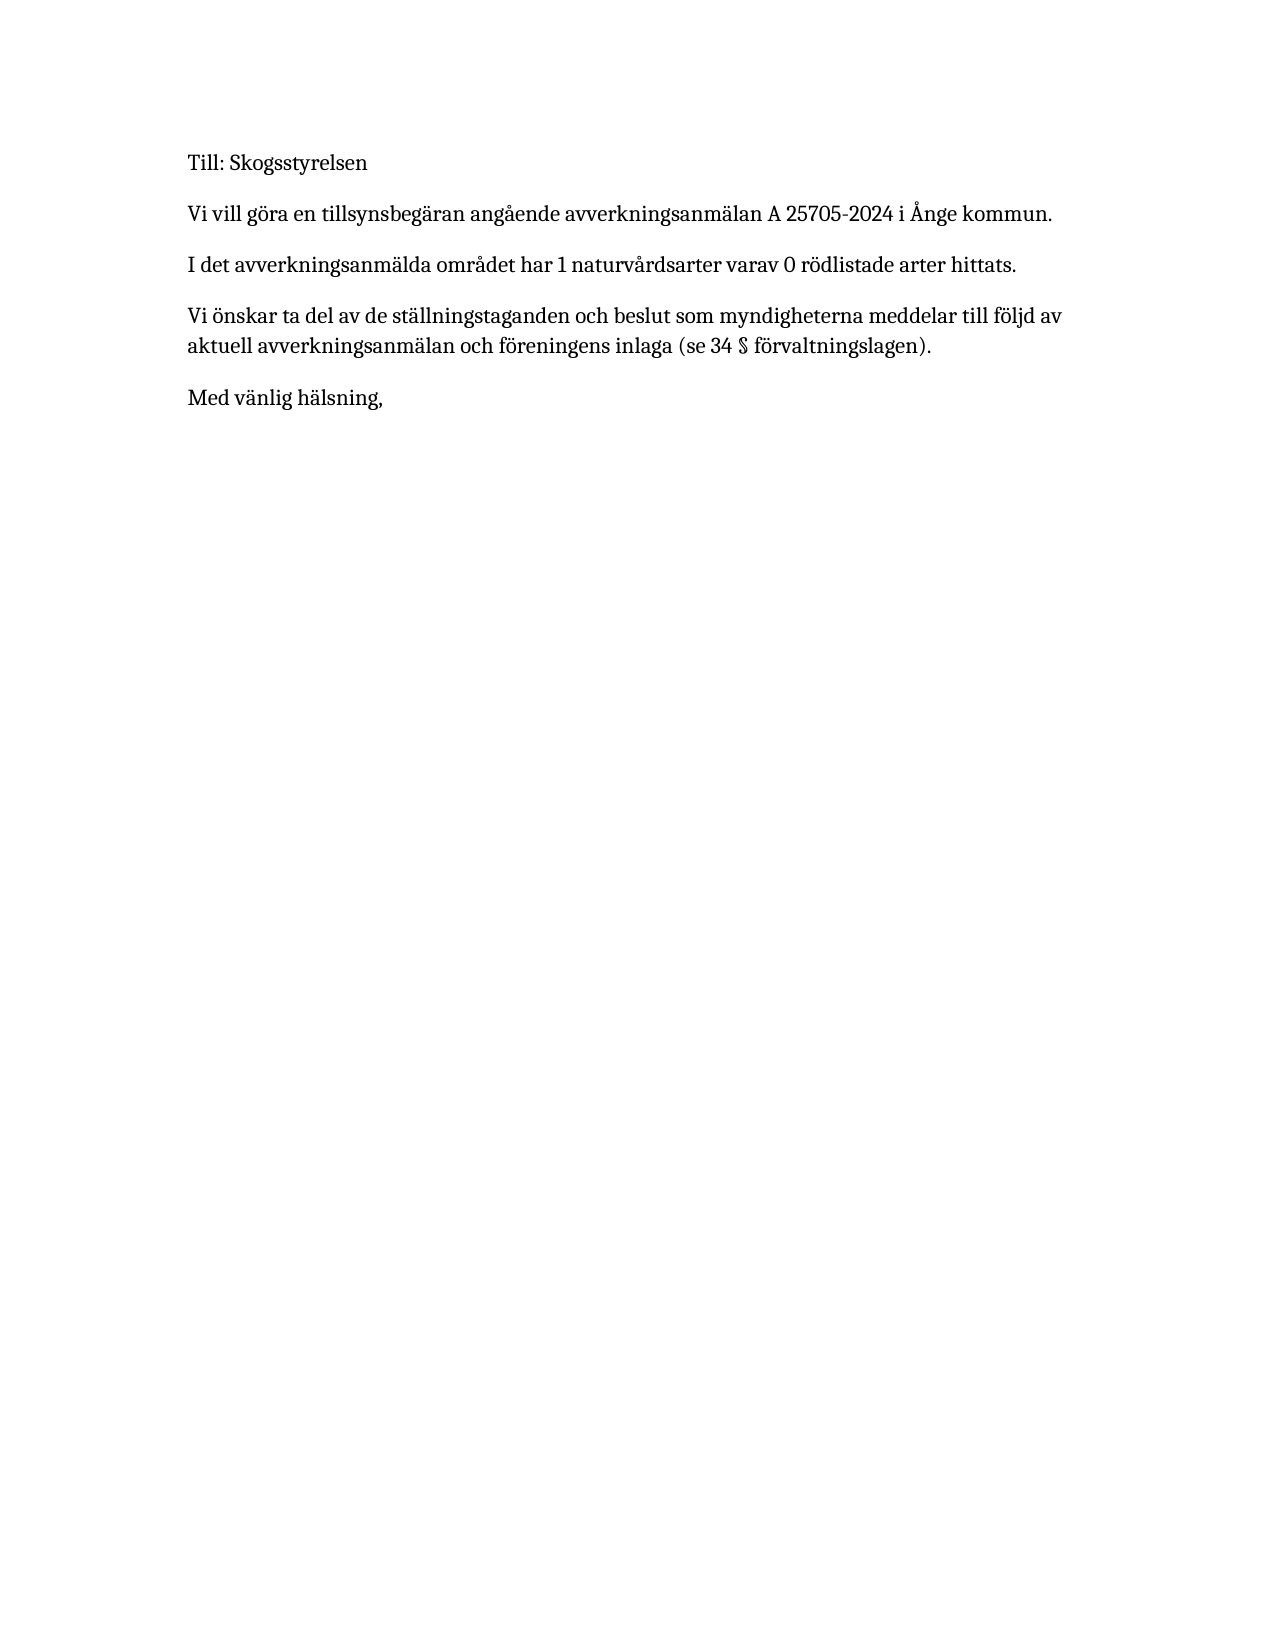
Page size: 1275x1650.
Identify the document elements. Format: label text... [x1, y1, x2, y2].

text I det avverkningsanmälda området har 1 naturvårdsarter varav 0 rödlistade arter hittats. [187, 252, 1087, 278]
text Vi vill göra en tillsynsbegäran angående avverkningsanmälan A 25705-2024 i Ånge kommun. [187, 201, 1087, 227]
text Med vänlig hälsning, [187, 384, 1087, 441]
text Vi önskar ta del av de ställningstaganden och beslut som myndigheterna meddelar till följd av aktuell avverkningsanmälan och föreningens inlaga (se 34 § förvaltningslagen). [187, 303, 1087, 360]
text Till: Skogsstyrelsen [187, 150, 1087, 176]
